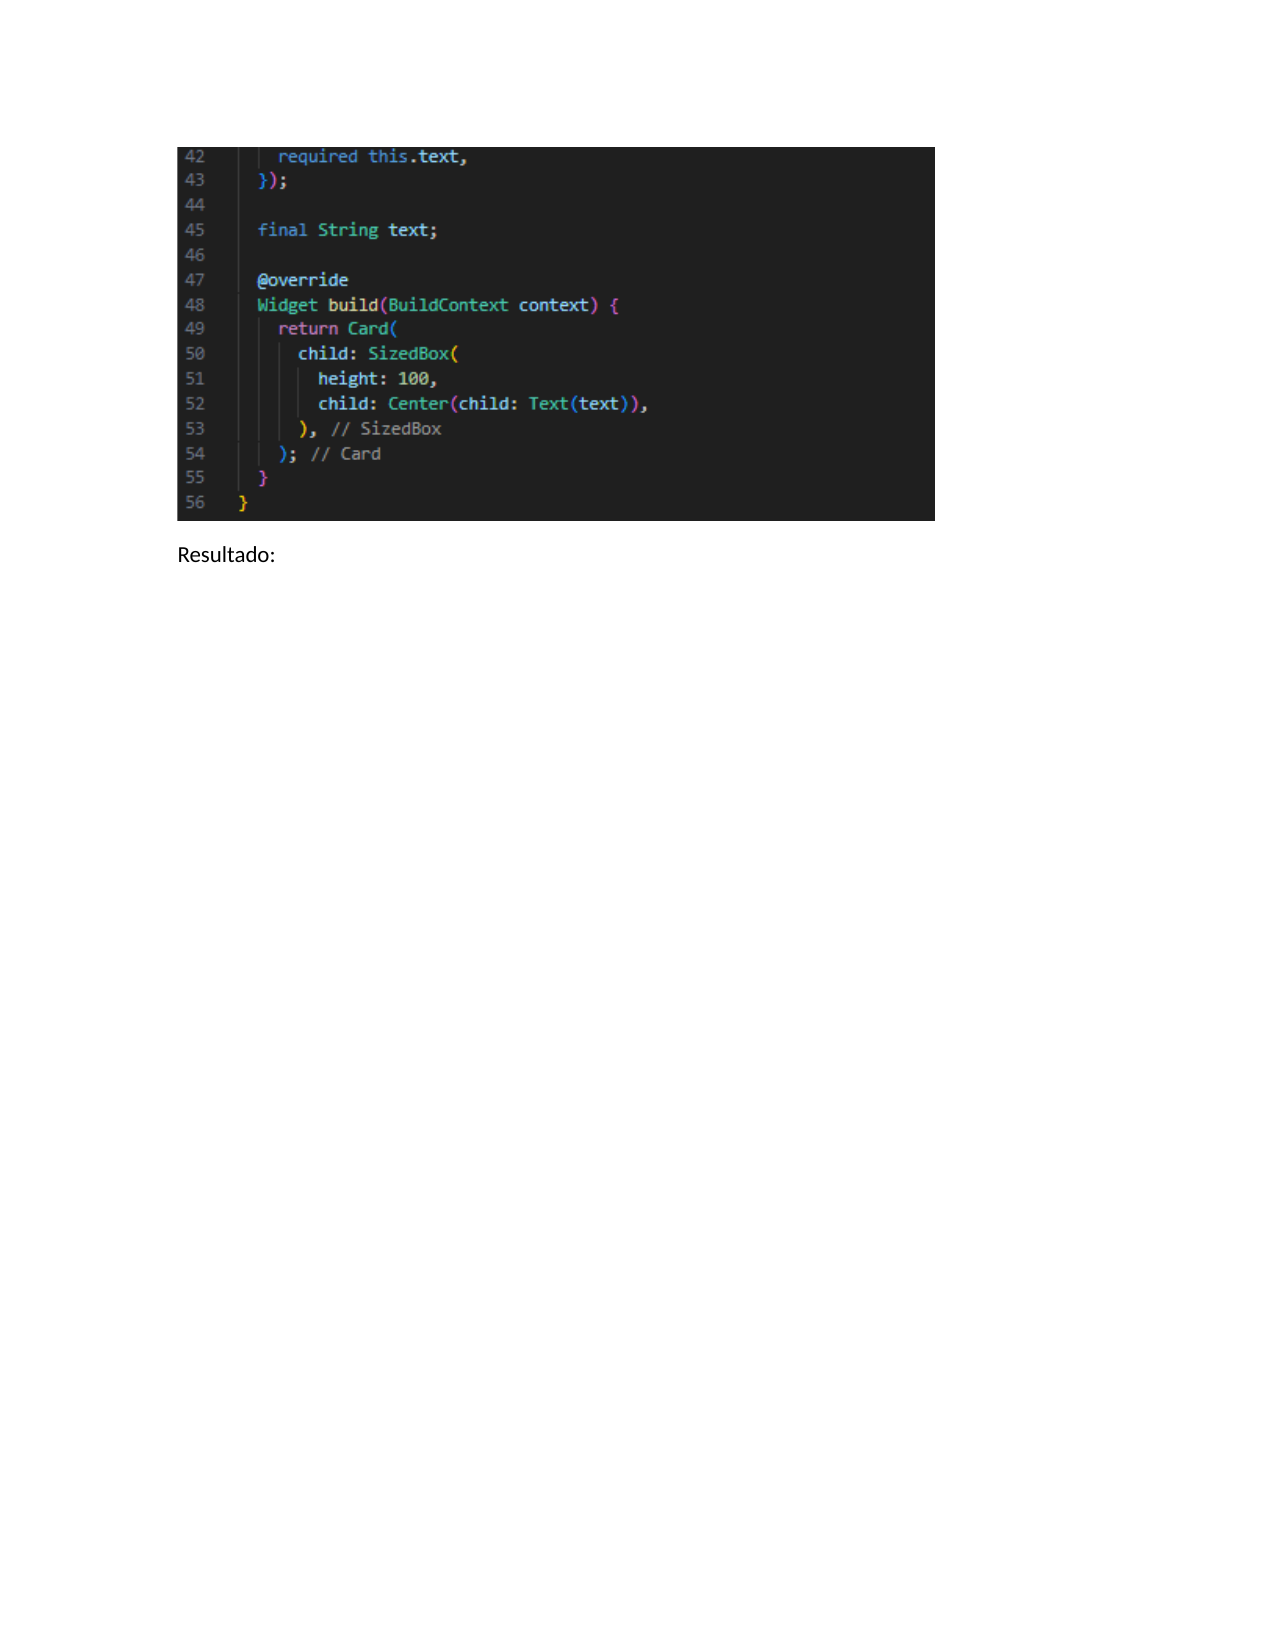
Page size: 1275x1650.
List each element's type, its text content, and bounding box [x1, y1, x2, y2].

text Resultado: [177, 540, 1098, 568]
picture [177, 147, 935, 521]
